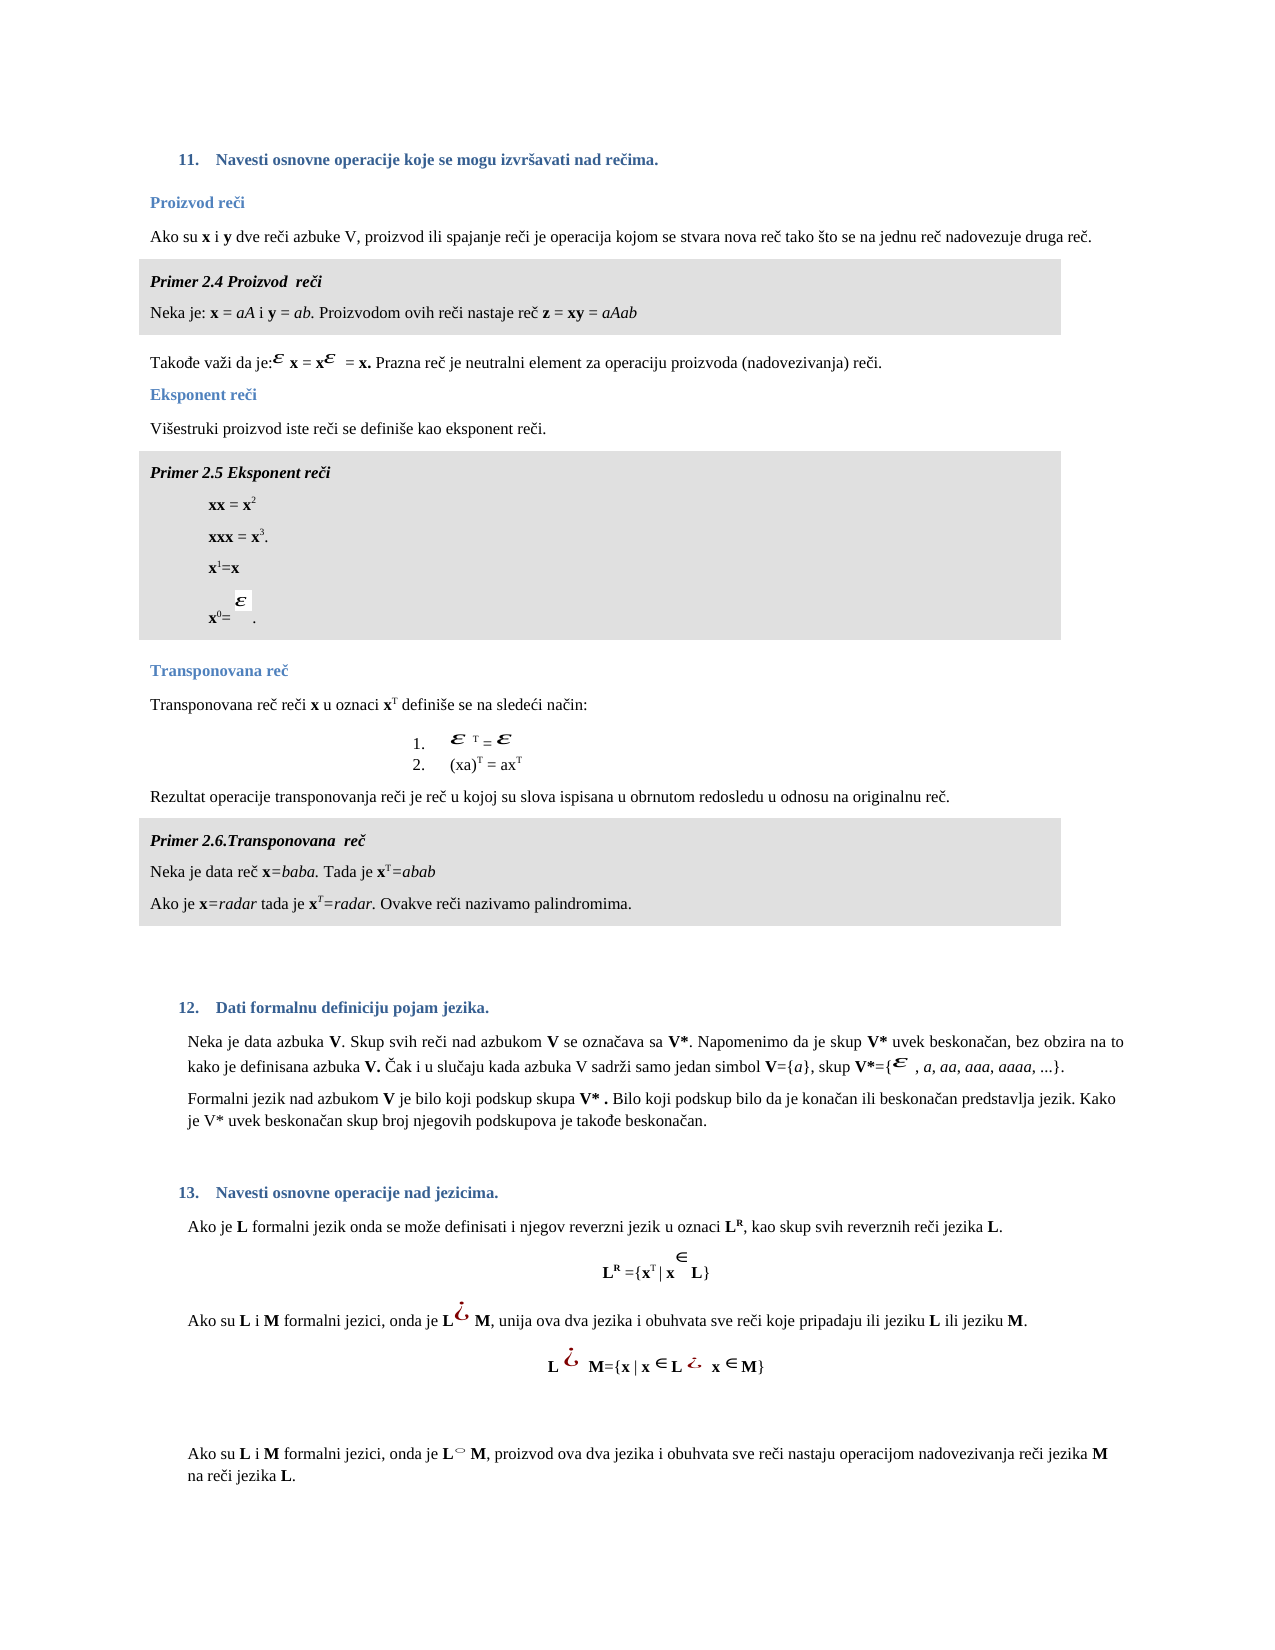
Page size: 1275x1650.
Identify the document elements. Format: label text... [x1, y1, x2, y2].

text LR ={xT | xL} [187, 1248, 1125, 1282]
table_header Primer 2.4 Proizvod reči Neka je: x = aA i y = ab. Proizvodom ovih reči nastaje reč z = xy = aAab [139, 259, 1061, 335]
text Rezultat operacije transponovanja reči je reč u kojoj su slova ispisana u obrnutom redosledu u odnosu na originalnu reč. [150, 786, 1125, 806]
list (xa)T = axT [412, 755, 1125, 774]
subtitle Navesti osnovne operacije nad jezicima. [178, 1182, 1125, 1202]
subtitle Navesti osnovne operacije koje se mogu izvršavati nad rečima. [178, 150, 1125, 169]
text Ako su L i M formalni jezici, onda je LM, unija ova dva jezika i obuhvata sve reči koje pripadaju ili jeziku L ili jeziku M. [187, 1297, 1125, 1330]
text Ako su x i y dve reči azbuke V, proizvod ili spajanje reči je operacija kojom se stvara nova reč tako što se na jednu reč nadovezuje druga reč. [150, 227, 1125, 246]
text Formalni jezik nad azbukom V je bilo koji podskup skupa V* . Bilo koji podskup bilo da je konačan ili beskonačan predstavlja jezik. Kako je V* uvek beskonačan skup broj njegovih podskupova je takođe beskonačan. [187, 1088, 1125, 1129]
table_header Primer 2.6.Transponovana reč Neka je data reč x=baba. Tada je xT=abab Ako je x=radar tada je xT=radar. Ovakve reči nazivamo palindromima. [139, 818, 1061, 926]
list T = [412, 727, 1125, 755]
text L M={x | x L x M} [187, 1343, 1125, 1376]
table_header Primer 2.5 Eksponent reči xx = x2 xxx = x3. x1=x x0= . [139, 451, 1061, 640]
text Neka je data azbuka V. Skup svih reči nad azbukom V se označava sa V*. Napomenimo da je skup V* uvek beskonačan, bez obzira na to kako je definisana azbuka V. Čak i u slučaju kada azbuka V sadrži samo jedan simbol V={a}, skup V*={, a, aa, aaa, aaaa, ...}. [187, 1032, 1125, 1076]
text Ako je L formalni jezik onda se može definisati i njegov reverzni jezik u oznaci LR, kao skup svih reverznih reči jezika L. [187, 1217, 1125, 1236]
subtitle Transponovana reč [150, 661, 1125, 680]
text Ako su L i M formalni jezici, onda je LM, proizvod ova dva jezika i obuhvata sve reči nastaju operacijom nadovezivanja reči jezika M na reči jezika L. [187, 1442, 1125, 1485]
text Takođe važi da je:x = x = x. Prazna reč je neutralni element za operaciju proizvoda (nadovezivanja) reči. [150, 347, 1125, 372]
subtitle Dati formalnu definiciju pojam jezika. [178, 997, 1125, 1017]
subtitle Eksponent reči [150, 384, 1125, 404]
subtitle Proizvod reči [150, 193, 1125, 212]
text Transponovana reč reči x u oznaci xT definiše se na sledeći način: [150, 695, 1125, 714]
text Višestruki proizvod iste reči se definiše kao eksponent reči. [150, 419, 1125, 438]
